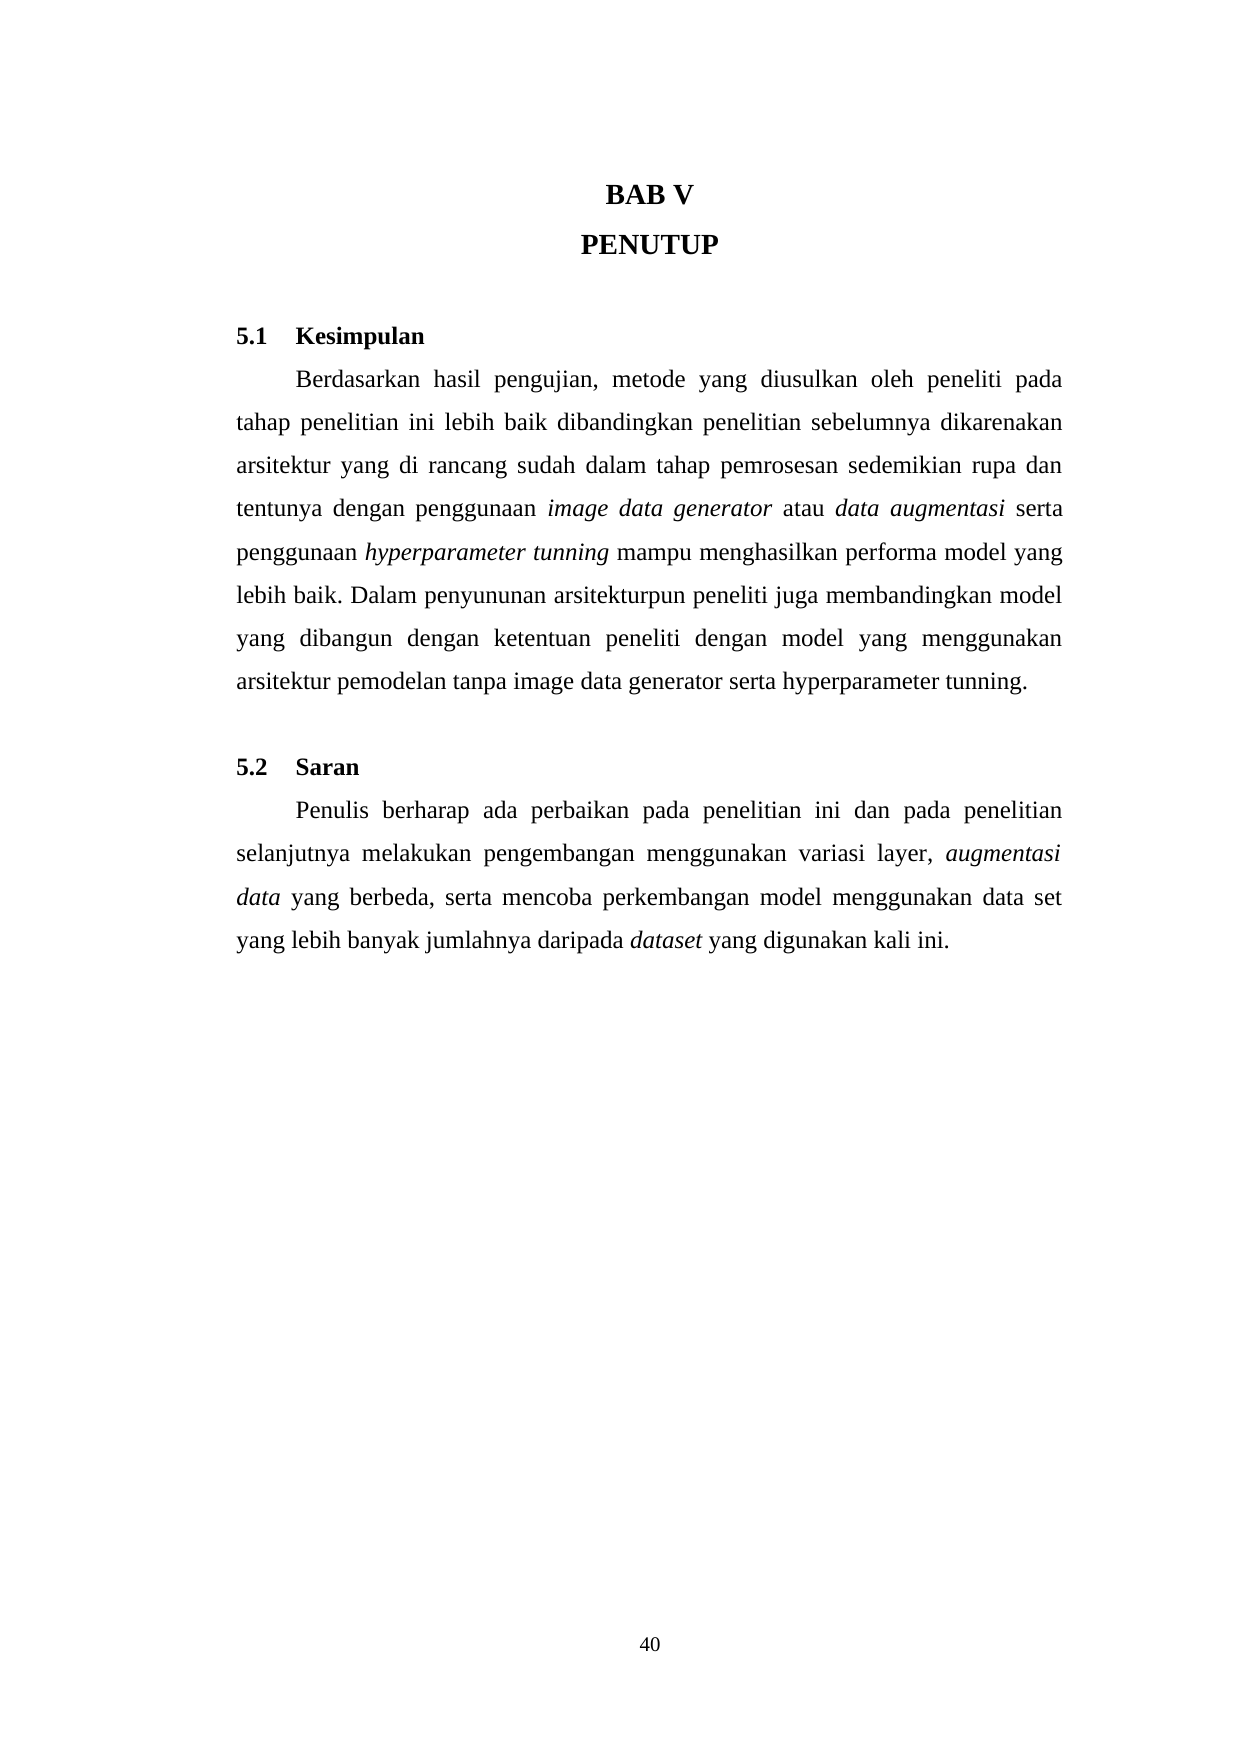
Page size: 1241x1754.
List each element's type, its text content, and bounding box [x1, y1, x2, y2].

subtitle BAB V [236, 177, 1063, 211]
list Saran [236, 752, 1063, 781]
subtitle PENUTUP [236, 227, 1063, 261]
list Kesimpulan [236, 321, 1063, 350]
text Penulis berharap ada perbaikan pada penelitian ini dan pada penelitian selanjutnya melakukan pengembangan menggunakan variasi layer, augmentasi data yang berbeda, serta mencoba perkembangan model menggunakan data set yang lebih banyak jumlahnya daripada dataset yang digunakan kali ini. [236, 795, 1063, 953]
text Berdasarkan hasil pengujian, metode yang diusulkan oleh peneliti pada tahap penelitian ini lebih baik dibandingkan penelitian sebelumnya dikarenakan arsitektur yang di rancang sudah dalam tahap pemrosesan sedemikian rupa dan tentunya dengan penggunaan image data generator atau data augmentasi serta penggunaan hyperparameter tunning mampu menghasilkan performa model yang lebih baik. Dalam penyununan arsitekturpun peneliti juga membandingkan model yang dibangun dengan ketentuan peneliti dengan model yang menggunakan arsitektur pemodelan tanpa image data generator serta hyperparameter tunning. [236, 364, 1063, 695]
